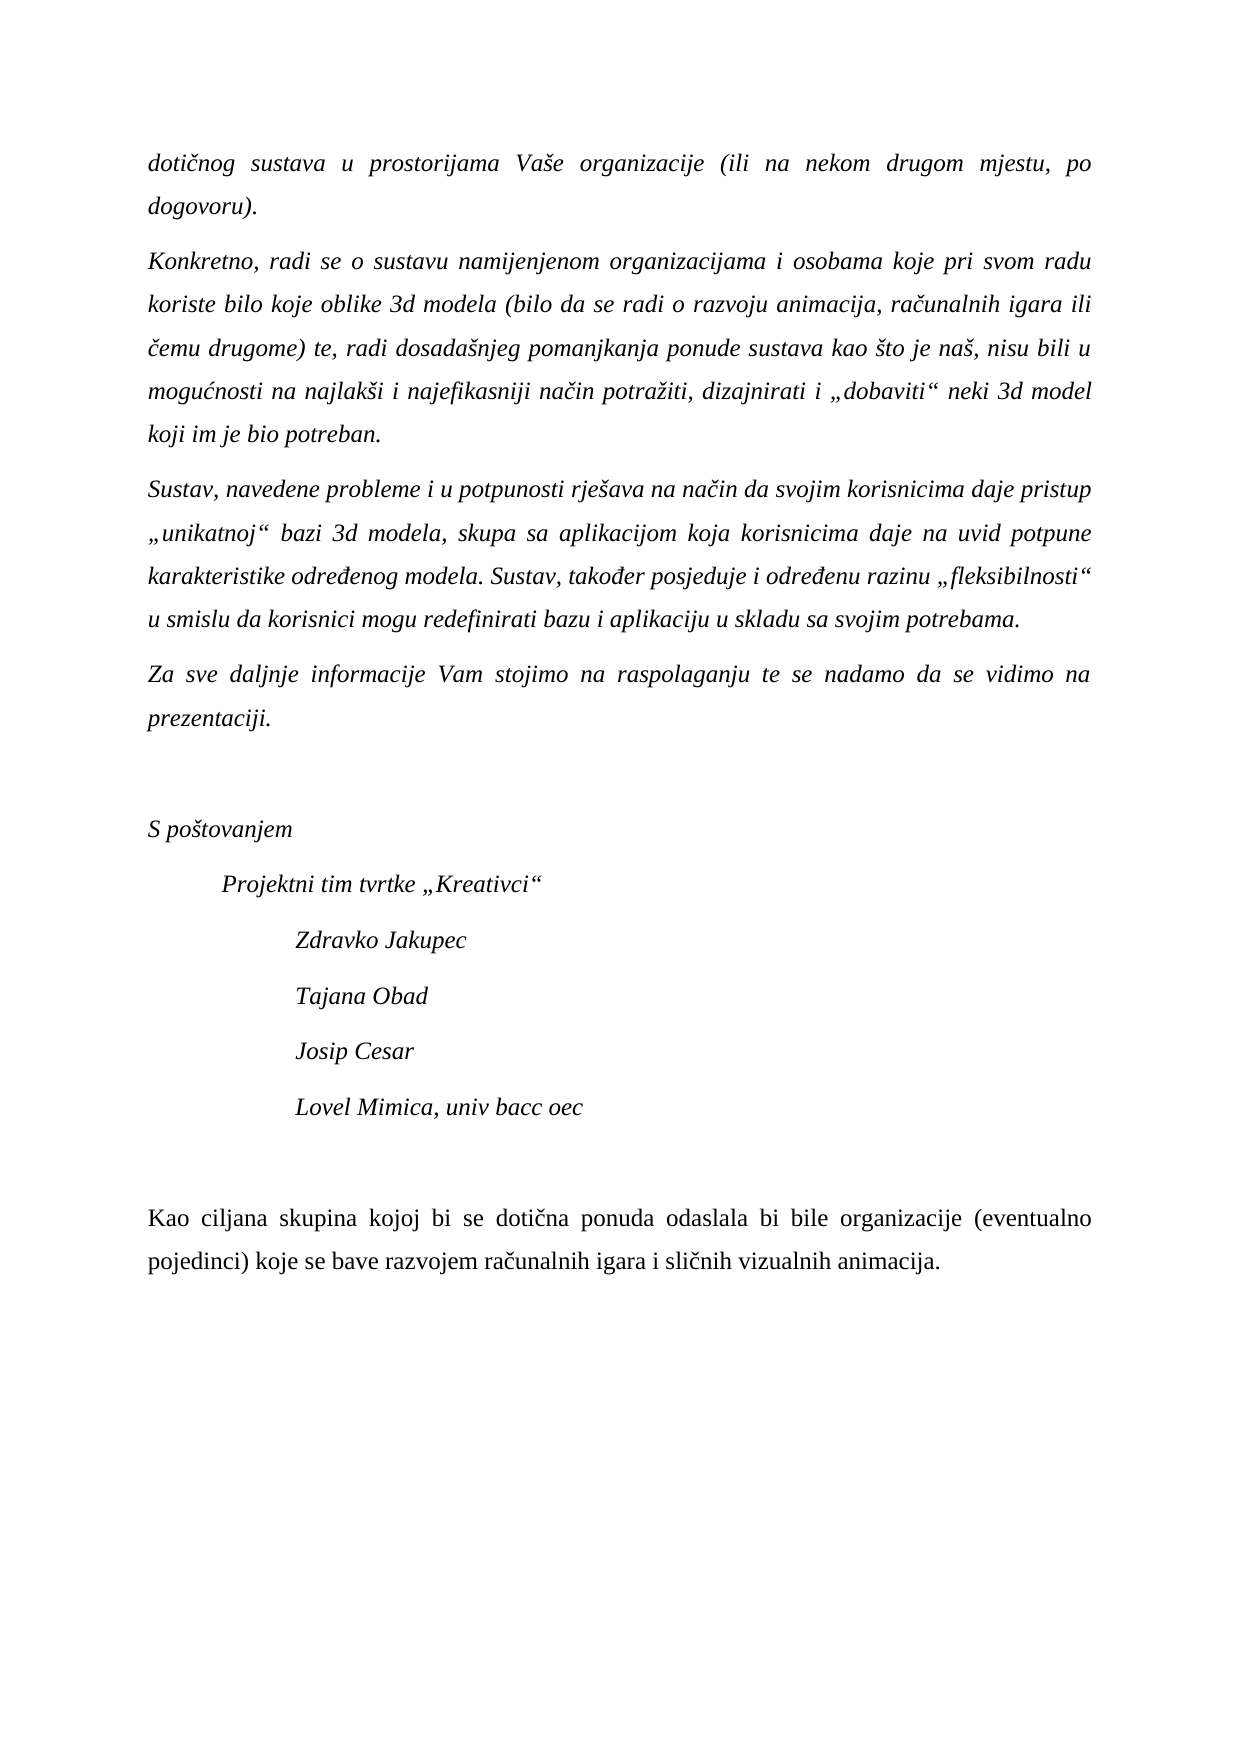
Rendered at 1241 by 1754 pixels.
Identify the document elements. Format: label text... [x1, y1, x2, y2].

text Tajana Obad [221, 981, 1093, 1009]
text Kao ciljana skupina kojoj bi se dotična ponuda odaslala bi bile organizacije (eventualno pojedinci) koje se bave razvojem računalnih igara i sličnih vizualnih animacija. [148, 1203, 1093, 1275]
text Josip Cesar [221, 1036, 1093, 1065]
text Zdravko Jakupec [221, 925, 1093, 954]
text S poštovanjem [148, 814, 1093, 843]
text Za sve daljnje informacije Vam stojimo na raspolaganju te se nadamo da se vidimo na prezentaciji. [148, 659, 1093, 731]
text Lovel Mimica, univ bacc oec [221, 1092, 1093, 1121]
text Projektni tim tvrtke „Kreativci“ [148, 869, 1093, 898]
